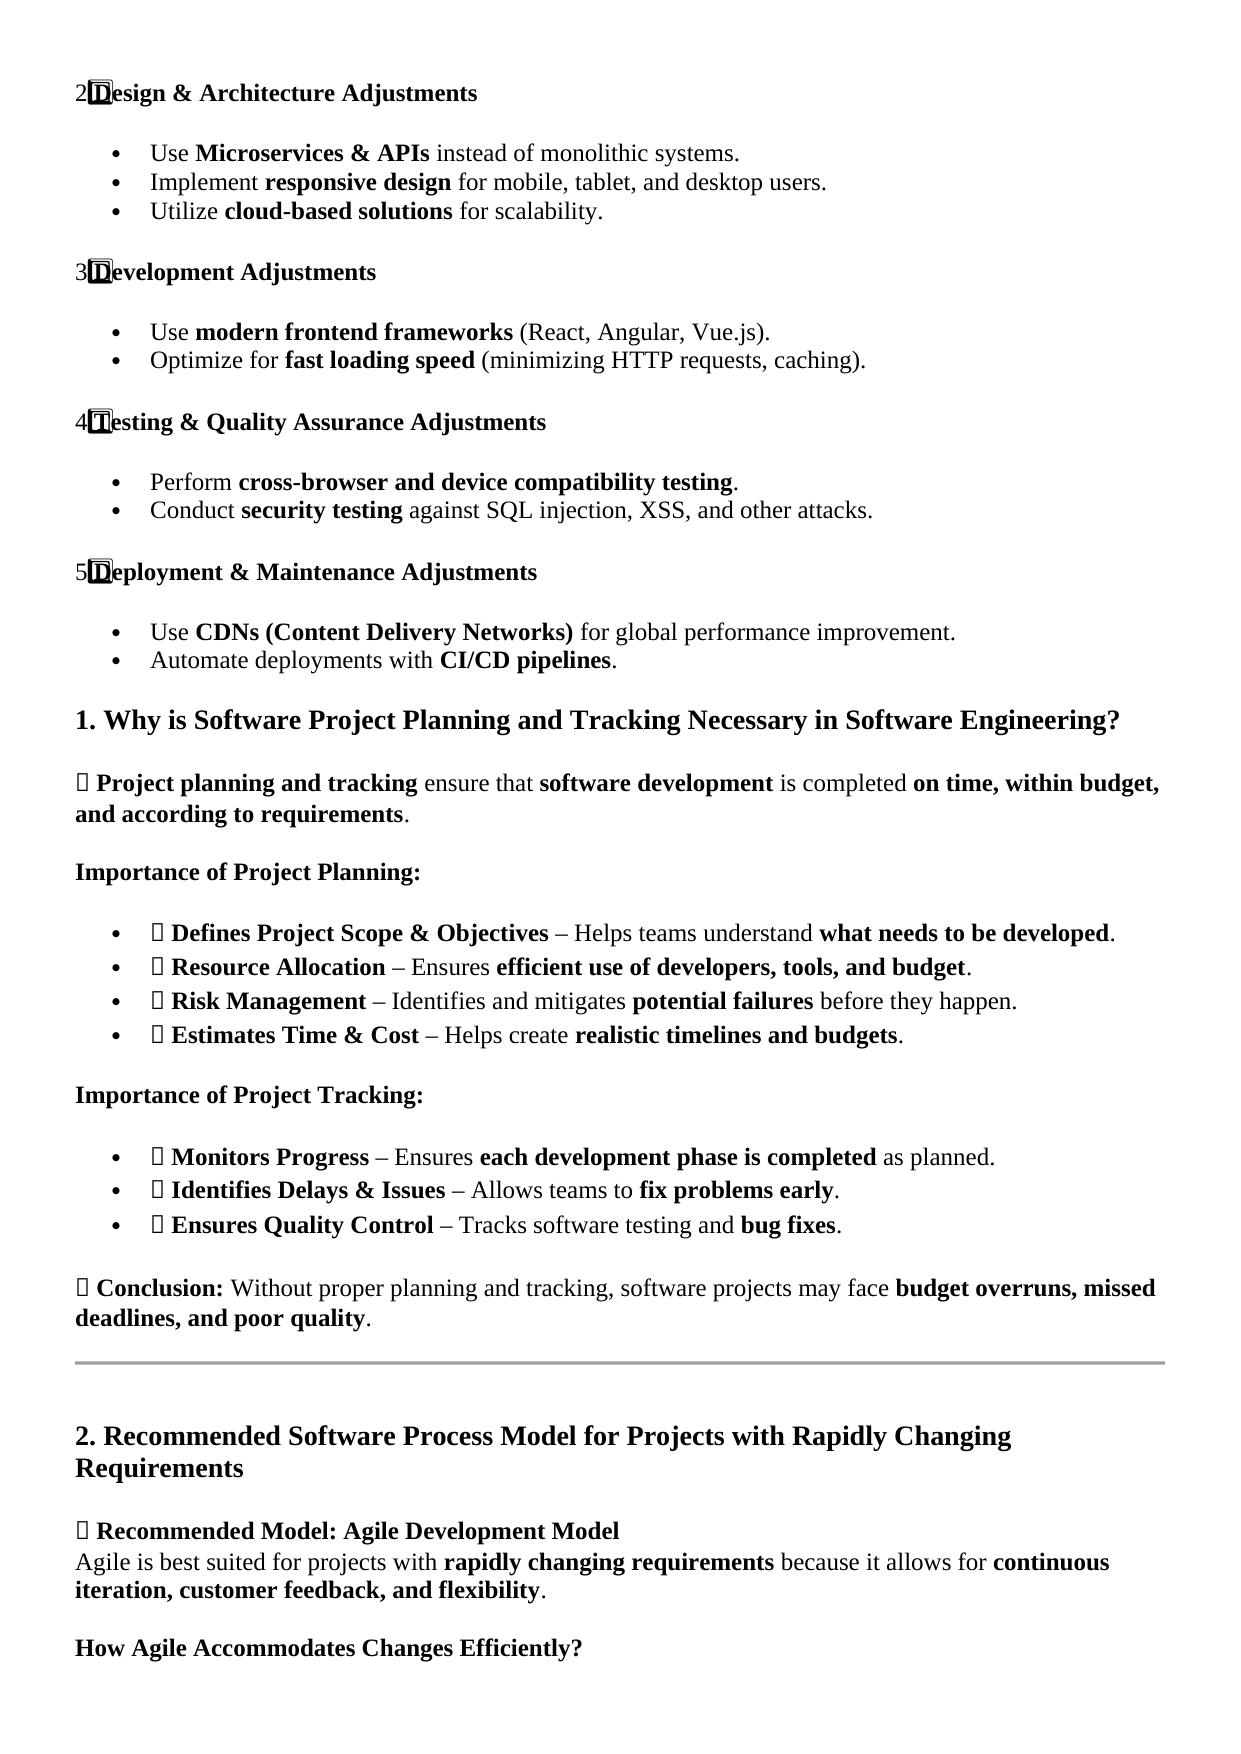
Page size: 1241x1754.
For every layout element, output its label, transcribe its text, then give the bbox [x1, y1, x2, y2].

list 📌 Estimates Time & Cost – Helps create realistic timelines and budgets. [112, 1017, 1165, 1051]
text ✅ Project planning and tracking ensure that software development is completed on time, within budget, and according to requirements. [75, 765, 1165, 828]
list Use modern frontend frameworks (React, Angular, Vue.js). [112, 317, 1165, 346]
text How Agile Accommodates Changes Efficiently? [75, 1633, 1165, 1662]
list 📌 Risk Management – Identifies and mitigates potential failures before they happen. [112, 983, 1165, 1017]
text Importance of Project Tracking: [75, 1080, 1165, 1109]
list Perform cross-browser and device compatibility testing. [112, 467, 1165, 496]
list 📌 Resource Allocation – Ensures efficient use of developers, tools, and budget. [112, 949, 1165, 983]
text 3️⃣ Development Adjustments [75, 254, 1165, 288]
list 📌 Defines Project Scope & Objectives – Helps teams understand what needs to be developed. [112, 915, 1165, 949]
list Implement responsive design for mobile, tablet, and desktop users. [112, 167, 1165, 196]
list Automate deployments with CI/CD pipelines. [112, 645, 1165, 674]
text ✅ Recommended Model: Agile Development Model Agile is best suited for projects with rapidly changing requirements because it allows for continuous iteration, customer feedback, and flexibility. [75, 1513, 1165, 1604]
text 💡 Conclusion: Without proper planning and tracking, software projects may face budget overruns, missed deadlines, and poor quality. [75, 1269, 1165, 1332]
text 2️⃣ Design & Architecture Adjustments [75, 75, 1165, 109]
text 4️⃣ Testing & Quality Assurance Adjustments [75, 403, 1165, 438]
list Use Microservices & APIs instead of monolithic systems. [112, 138, 1165, 167]
list Optimize for fast loading speed (minimizing HTTP requests, caching). [112, 346, 1165, 374]
text 5️⃣ Deployment & Maintenance Adjustments [75, 553, 1165, 587]
text 2. Recommended Software Process Model for Projects with Rapidly Changing Requirements [75, 1419, 1165, 1483]
list Utilize cloud-based solutions for scalability. [112, 196, 1165, 224]
list Conduct security testing against SQL injection, XSS, and other attacks. [112, 496, 1165, 524]
list 📌 Ensures Quality Control – Tracks software testing and bug fixes. [112, 1206, 1165, 1240]
list 📌 Identifies Delays & Issues – Allows teams to fix problems early. [112, 1172, 1165, 1206]
list Use CDNs (Content Delivery Networks) for global performance improvement. [112, 617, 1165, 645]
text 1. Why is Software Project Planning and Tracking Necessary in Software Engineering? [75, 703, 1165, 736]
list 📌 Monitors Progress – Ensures each development phase is completed as planned. [112, 1138, 1165, 1172]
text Importance of Project Planning: [75, 857, 1165, 886]
